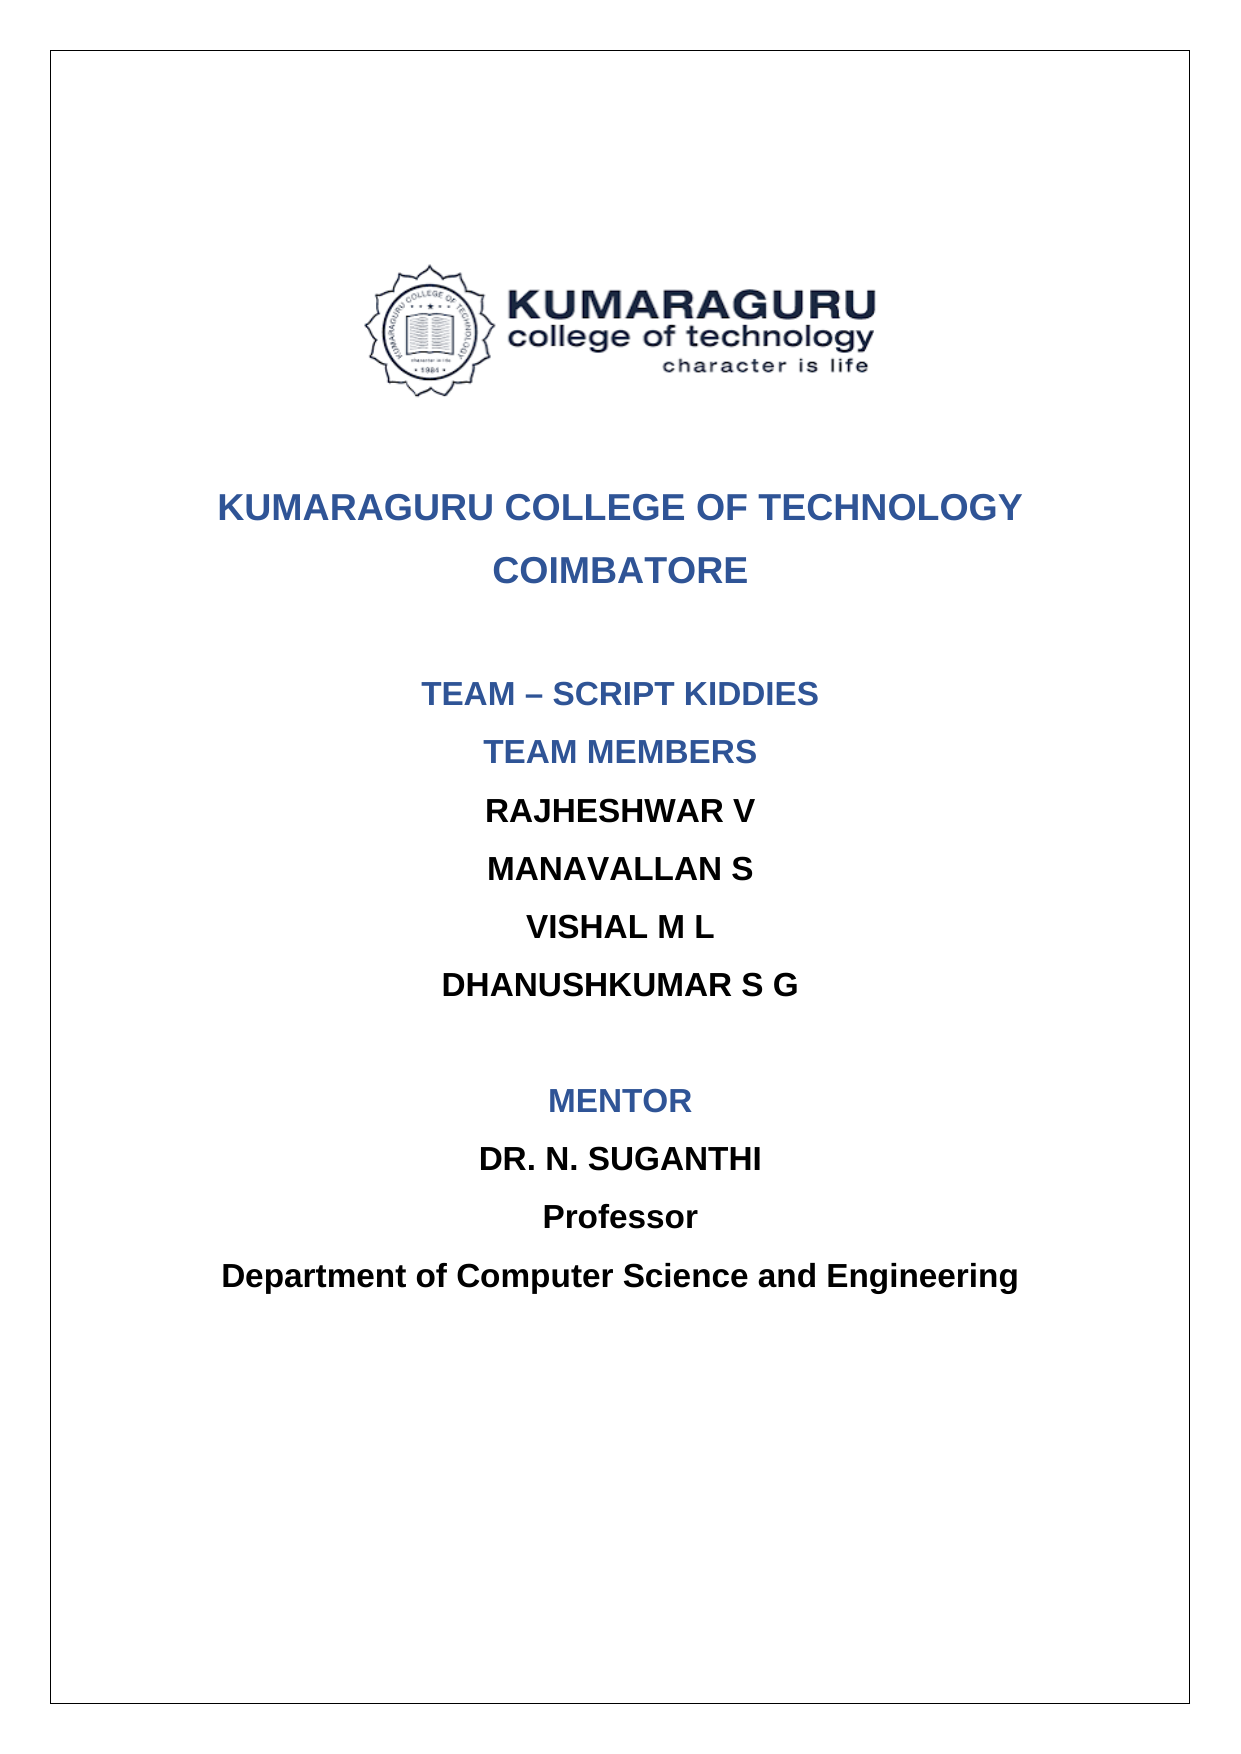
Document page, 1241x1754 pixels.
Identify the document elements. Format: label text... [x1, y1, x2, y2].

text MANAVALLAN S [150, 849, 1090, 887]
text Professor [150, 1198, 1090, 1236]
text TEAM MEMBERS [150, 733, 1090, 771]
text VISHAL M L [150, 907, 1090, 945]
text TEAM – SCRIPT KIDDIES [150, 674, 1090, 713]
text DHANUSHKUMAR S G [150, 965, 1090, 1003]
text DR. N. SUGANTHI [150, 1139, 1090, 1178]
picture [340, 255, 900, 408]
text KUMARAGURU COLLEGE OF TECHNOLOGY [150, 485, 1090, 528]
text RAJHESHWAR V [150, 791, 1090, 829]
text COIMBATORE [150, 548, 1090, 591]
text Department of Computer Science and Engineering [150, 1256, 1090, 1294]
text MENTOR [150, 1081, 1090, 1120]
